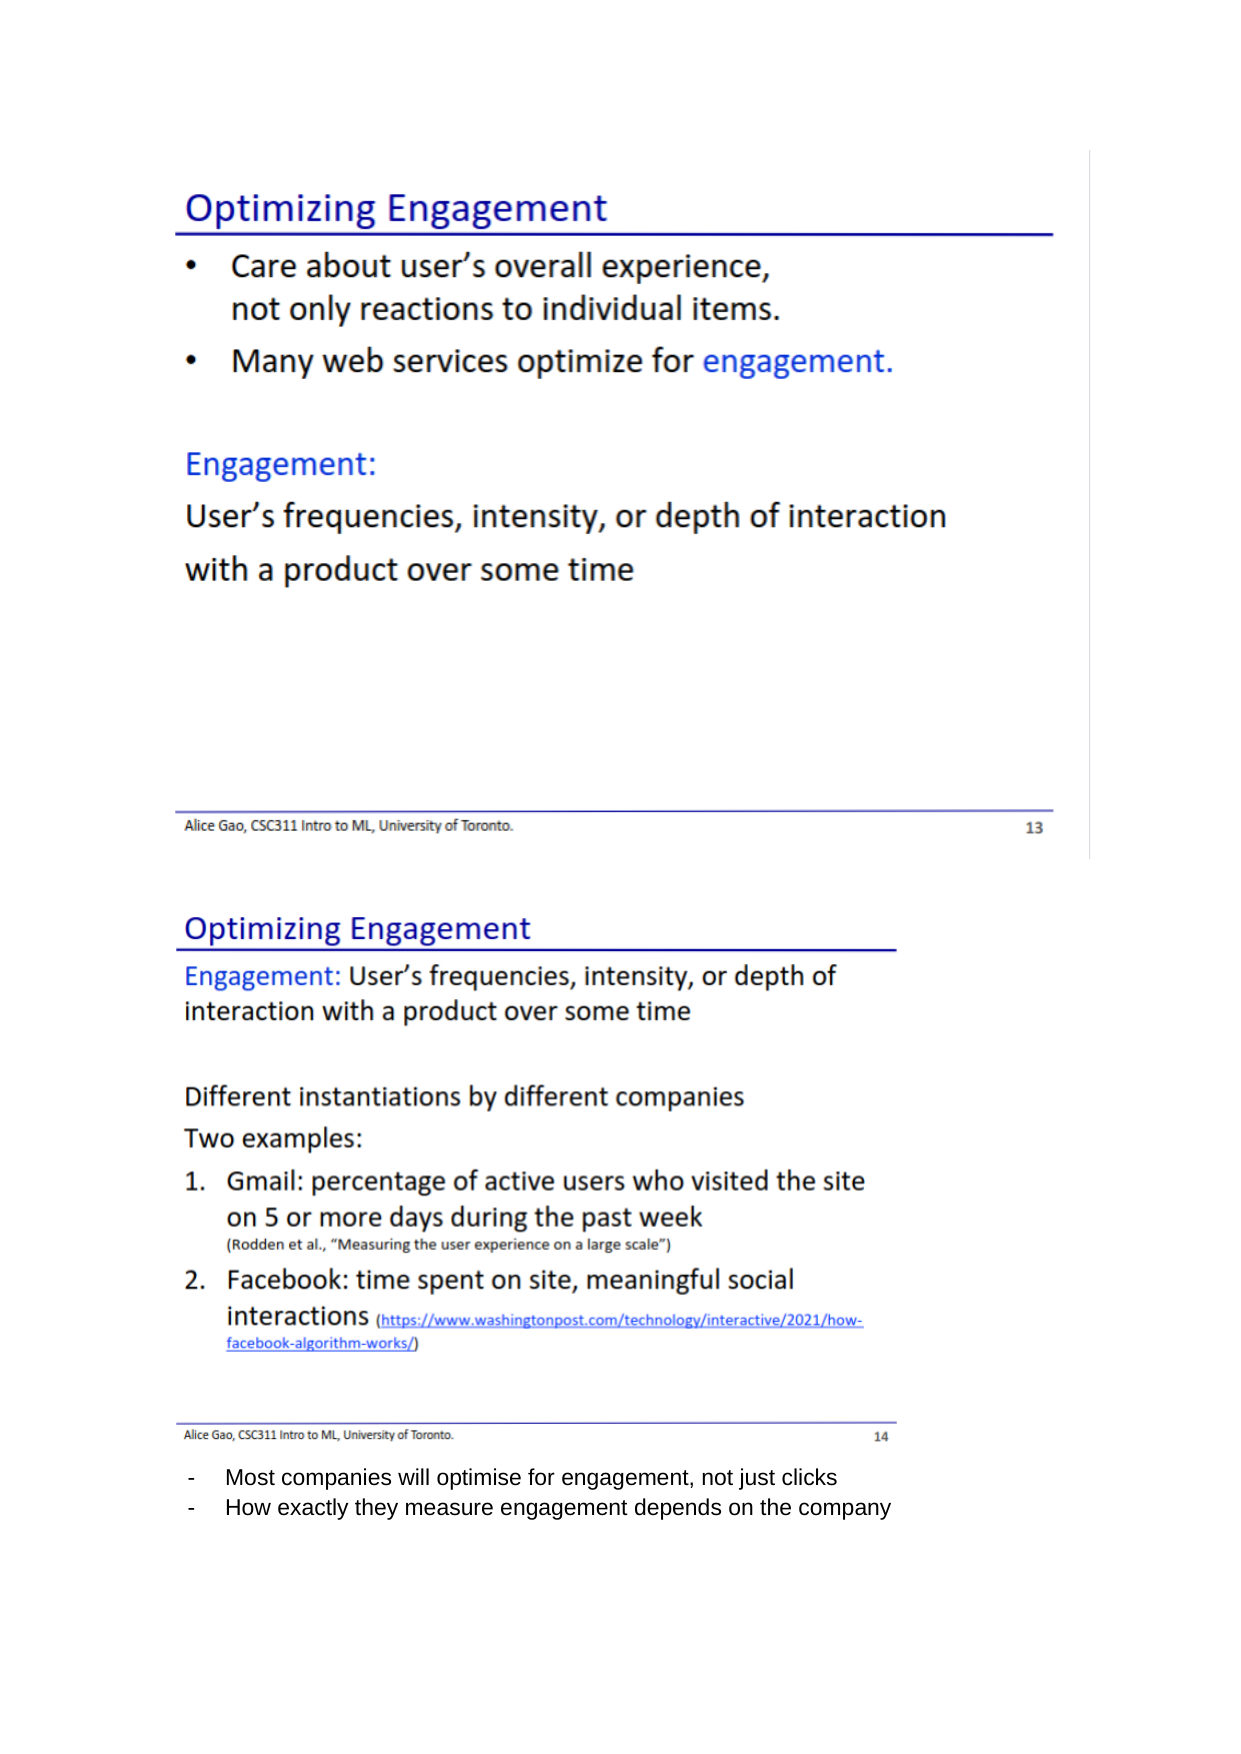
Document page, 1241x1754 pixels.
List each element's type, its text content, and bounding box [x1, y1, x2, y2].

picture [150, 150, 1091, 859]
picture [150, 892, 922, 1460]
list How exactly they measure engagement depends on the company [187, 1494, 1090, 1520]
list Most companies will optimise for engagement, not just clicks [187, 1464, 1090, 1490]
